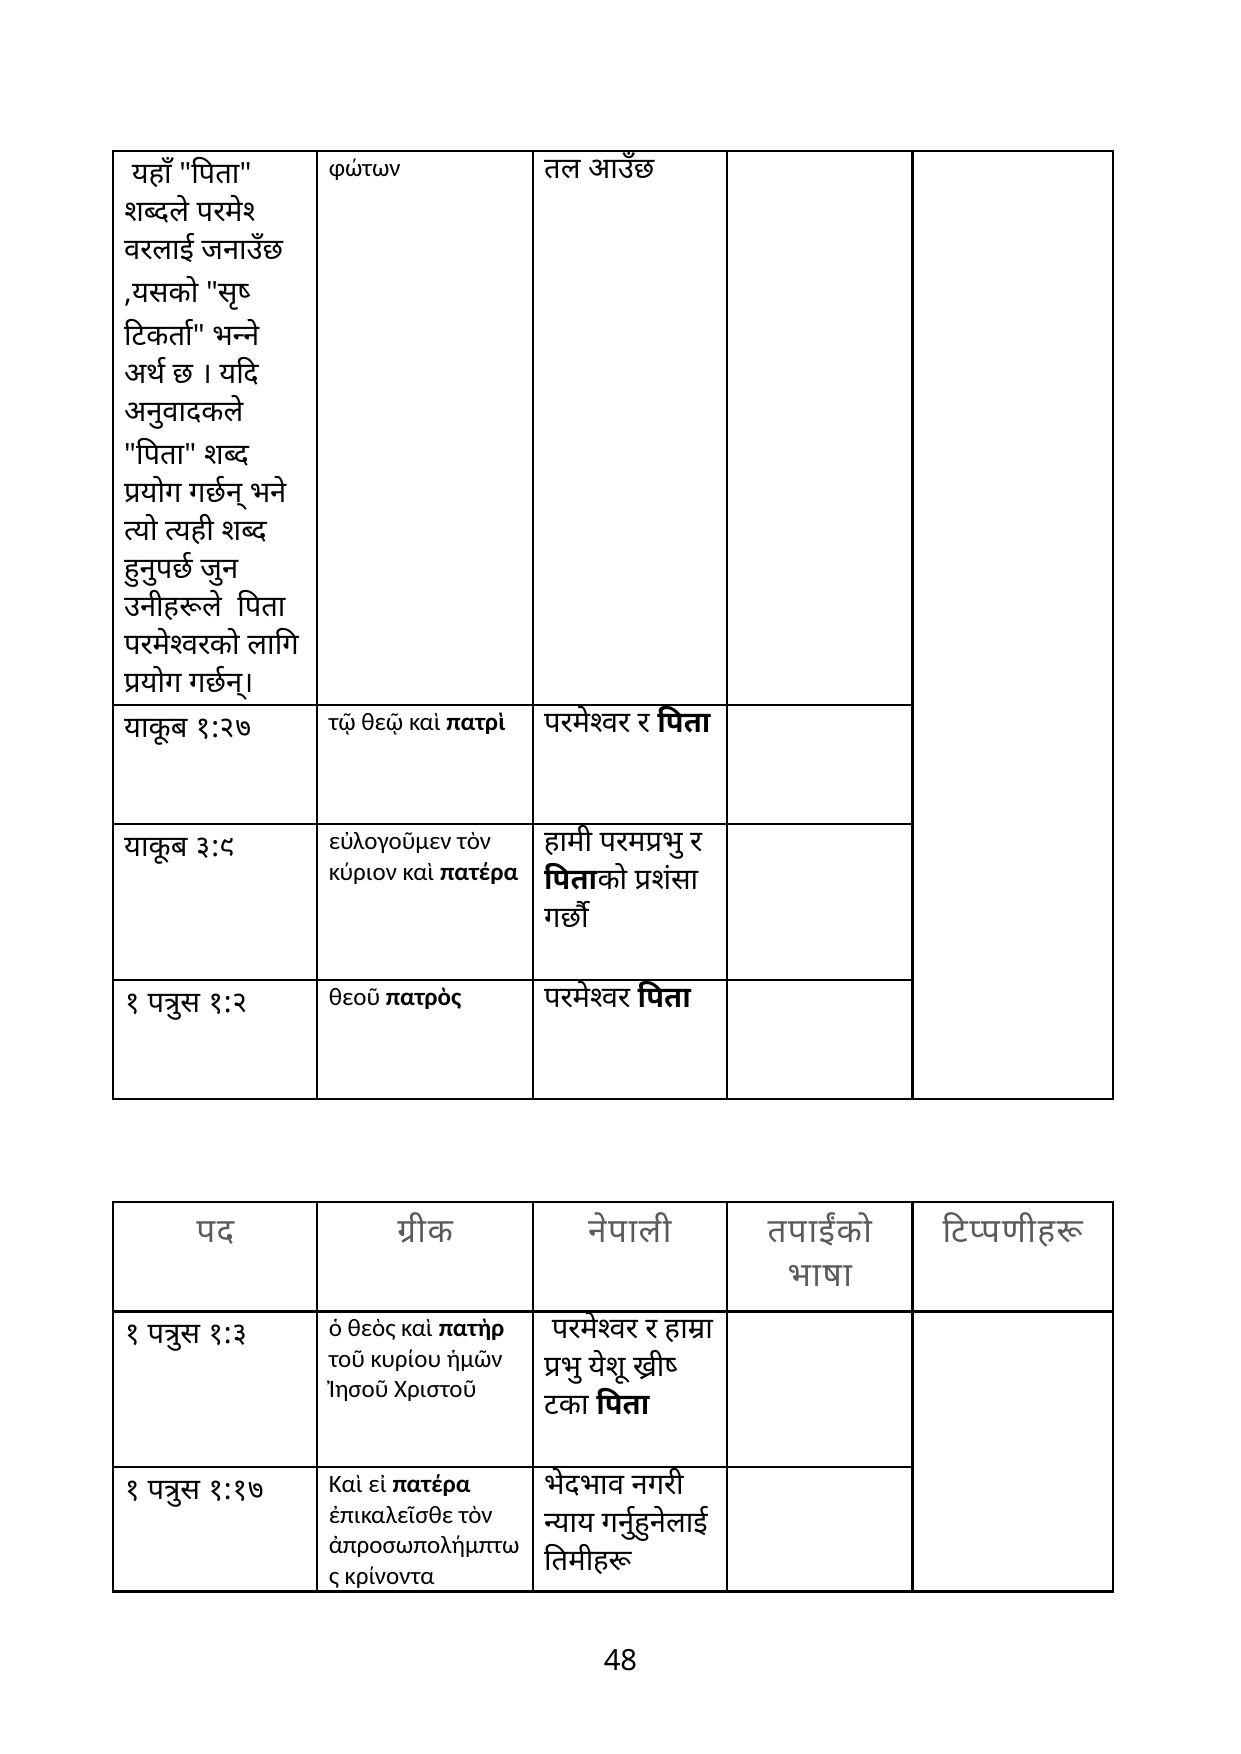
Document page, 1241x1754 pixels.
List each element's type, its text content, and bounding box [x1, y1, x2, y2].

table_cell [728, 1313, 911, 1466]
table_cell परमेश्‍वर र पिता [534, 706, 726, 823]
table_header नेपाली [534, 1203, 726, 1310]
table_cell याकूब ३:९ [114, 825, 316, 979]
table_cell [318, 152, 532, 704]
table_header टिप्पणीहरू [914, 1203, 1112, 1310]
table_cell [534, 1468, 726, 1590]
table_cell [728, 706, 911, 823]
table_cell [914, 1313, 1112, 1590]
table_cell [318, 1468, 532, 1590]
table_cell परमेश्‍वर र हाम्रा प्रभु येशू ख्रीष्‍टका पिता [534, 1313, 726, 1466]
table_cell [534, 152, 726, 704]
table_header तपाईंको भाषा [728, 1203, 911, 1310]
table_cell हामी परमप्रभु र पिताको प्रशंसा गर्छौ [534, 825, 726, 979]
table_cell याकूब १:२७ [114, 706, 316, 823]
table_cell [728, 1468, 911, 1590]
table_header पद [114, 1203, 316, 1310]
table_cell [114, 152, 316, 704]
table_cell τῷ θεῷ καὶ πατρὶ [318, 706, 532, 823]
table_cell १ पत्रुस १:३ [114, 1313, 316, 1466]
table_header ग्रीक [318, 1203, 532, 1310]
table_cell εὐλογοῦμεν τὸν κύριον καὶ πατέρα [318, 825, 532, 979]
table_cell परमेश्‍वर पिता [534, 981, 726, 1098]
table_cell १ पत्रुस १:२ [114, 981, 316, 1098]
table_cell ὁ θεὸς καὶ πατὴρ τοῦ κυρίου ἡμῶν Ἰησοῦ Χριστοῦ [318, 1313, 532, 1466]
table_cell [728, 825, 911, 979]
table_cell [728, 981, 911, 1098]
table_cell θεοῦ πατρὸς [318, 981, 532, 1098]
table_cell १ पत्रुस १:१७ [114, 1468, 316, 1590]
table_cell [728, 152, 911, 704]
